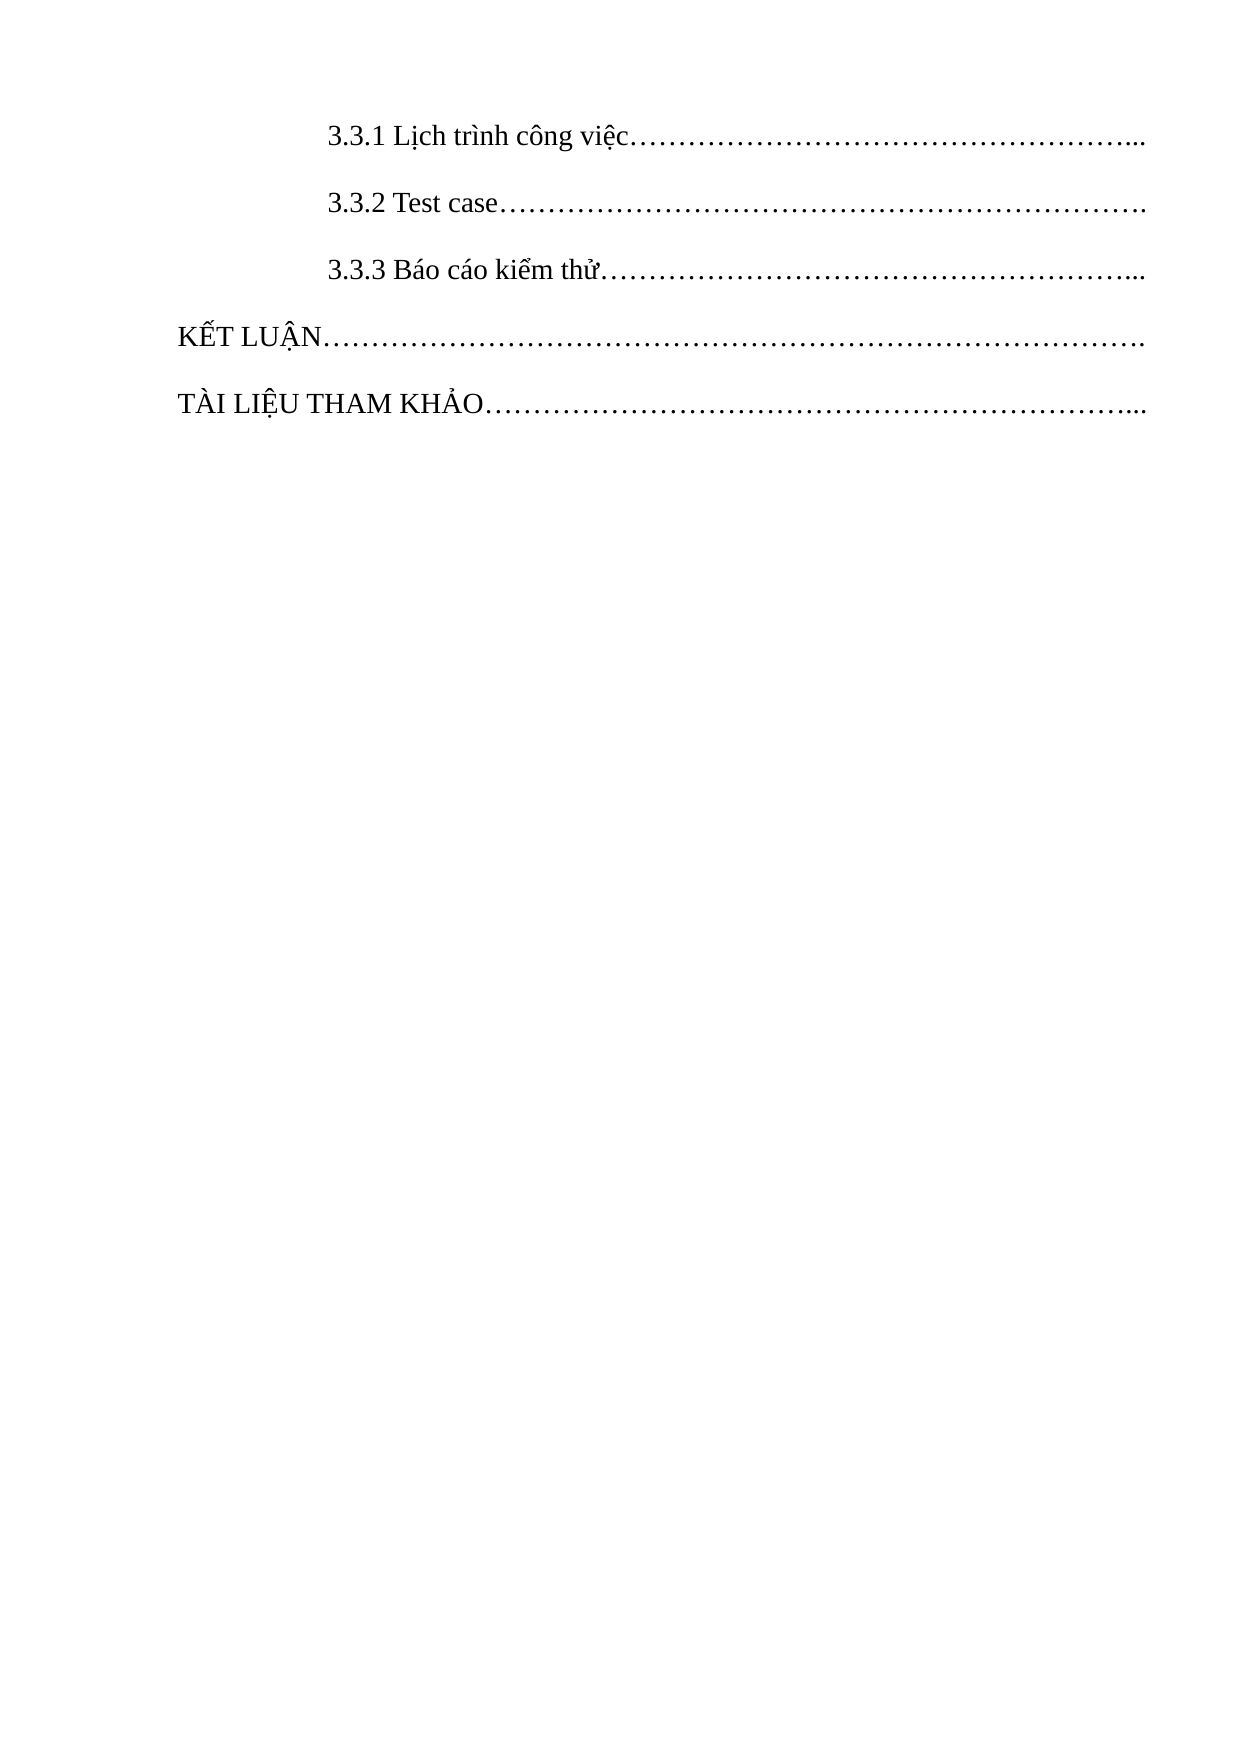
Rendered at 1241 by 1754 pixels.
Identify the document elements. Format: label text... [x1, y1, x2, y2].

text 3.3.3 Báo cáo kiểm thử………………………………………………... [177, 252, 1152, 286]
text TÀI LIỆU THAM KHẢO…………………………………………………………... [177, 386, 1152, 419]
text 3.3.1 Lịch trình công việc……………………………………………... [177, 118, 1152, 152]
text KẾT LUẬN…………………………………………………………………………. [177, 319, 1152, 353]
text 3.3.2 Test case…………………………………………………………. [177, 185, 1152, 219]
